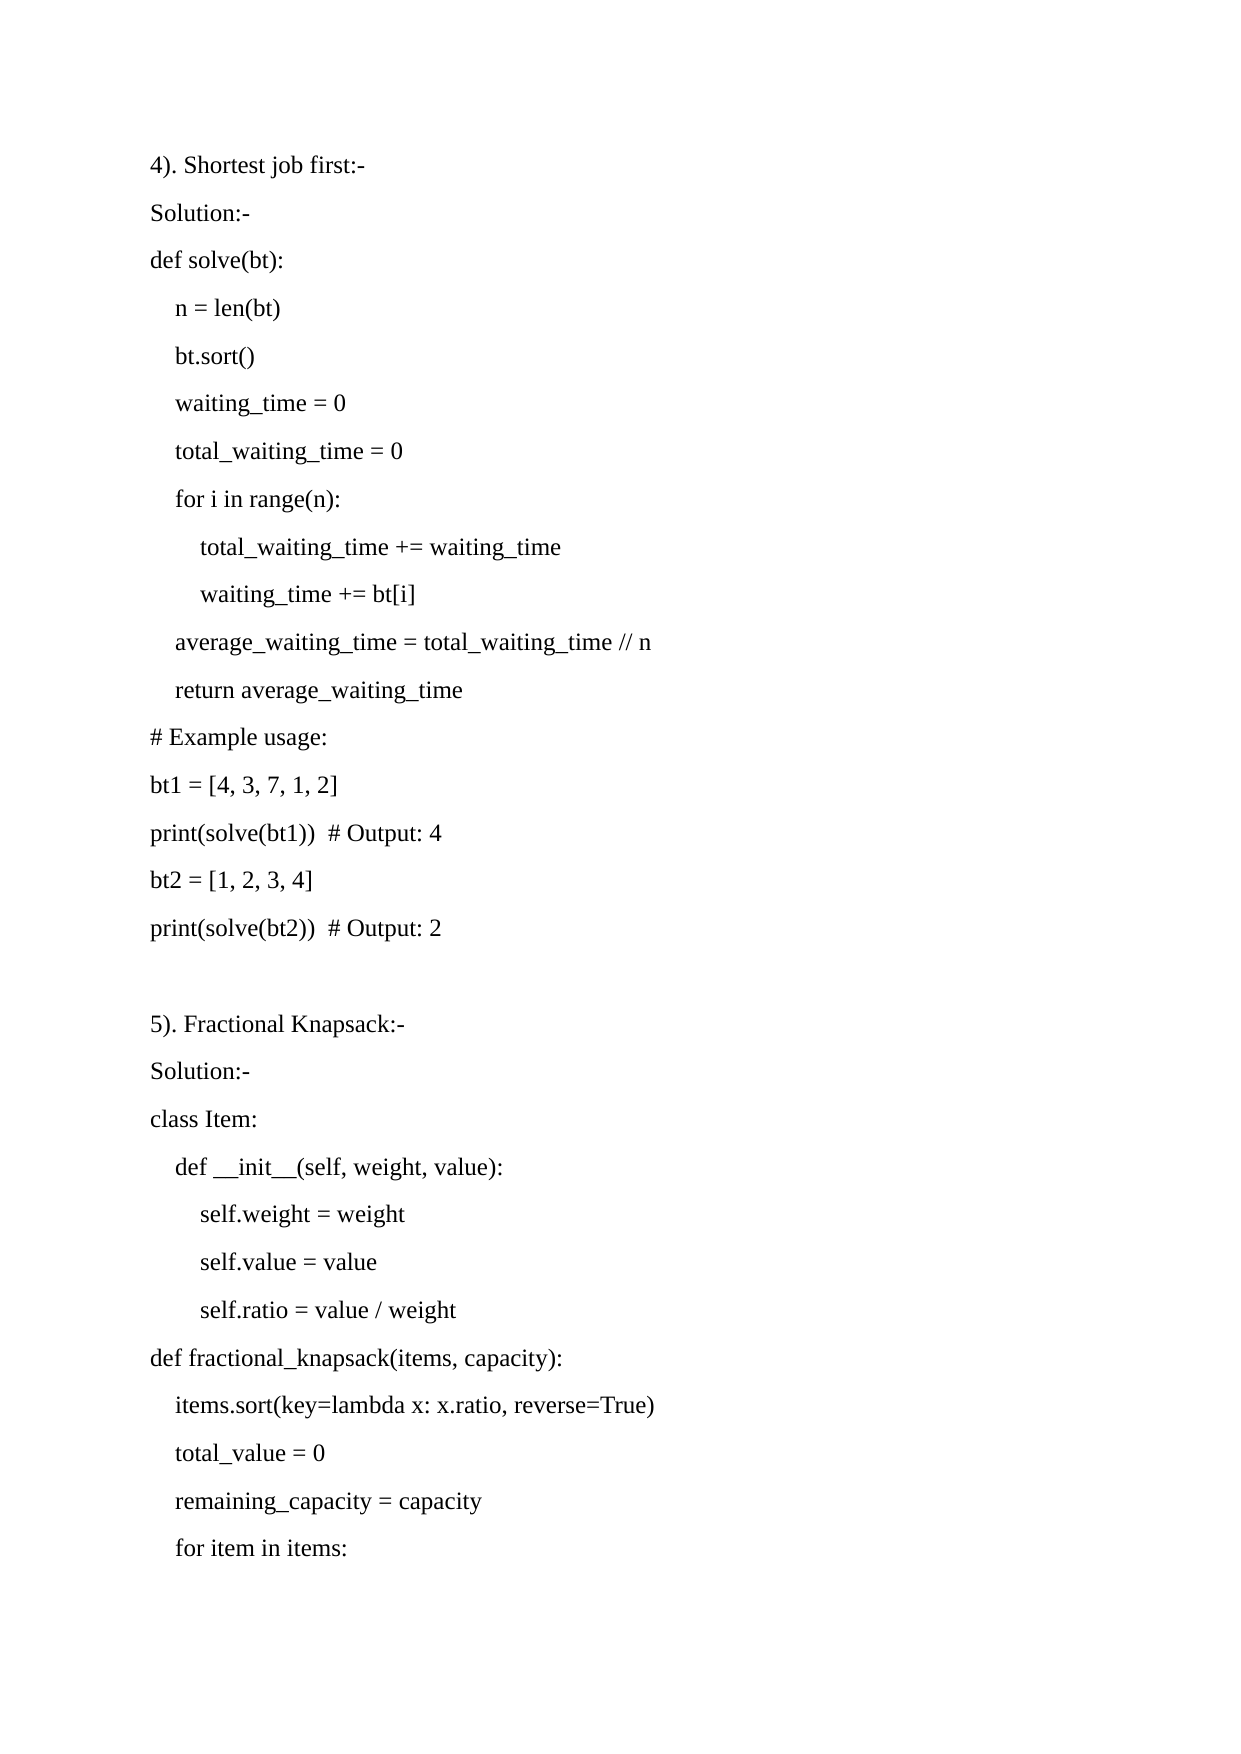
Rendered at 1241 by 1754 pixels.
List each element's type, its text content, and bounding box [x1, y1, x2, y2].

text total_value = 0 [150, 1438, 1090, 1467]
text self.weight = weight [150, 1199, 1090, 1228]
text self.ratio = value / weight [150, 1295, 1090, 1324]
text print(solve(bt1)) # Output: 4 [150, 818, 1090, 847]
text for i in range(n): [150, 484, 1090, 513]
text Solution:- [150, 1056, 1090, 1085]
text 5). Fractional Knapsack:- [150, 1009, 1090, 1037]
text def __init__(self, weight, value): [150, 1152, 1090, 1181]
text total_waiting_time = 0 [150, 436, 1090, 465]
text bt.sort() [150, 341, 1090, 369]
text return average_waiting_time [150, 675, 1090, 703]
text n = len(bt) [150, 293, 1090, 322]
text print(solve(bt2)) # Output: 2 [150, 913, 1090, 942]
text # Example usage: [150, 722, 1090, 751]
text waiting_time += bt[i] [150, 579, 1090, 608]
text for item in items: [150, 1533, 1090, 1562]
text def solve(bt): [150, 245, 1090, 274]
text self.value = value [150, 1247, 1090, 1276]
text average_waiting_time = total_waiting_time // n [150, 627, 1090, 656]
text 4). Shortest job first:- [150, 150, 1090, 179]
text class Item: [150, 1104, 1090, 1133]
text bt2 = [1, 2, 3, 4] [150, 866, 1090, 894]
text total_waiting_time += waiting_time [150, 532, 1090, 560]
text remaining_capacity = capacity [150, 1486, 1090, 1514]
text waiting_time = 0 [150, 388, 1090, 417]
text bt1 = [4, 3, 7, 1, 2] [150, 770, 1090, 799]
text def fractional_knapsack(items, capacity): [150, 1343, 1090, 1371]
text Solution:- [150, 198, 1090, 226]
text items.sort(key=lambda x: x.ratio, reverse=True) [150, 1390, 1090, 1419]
